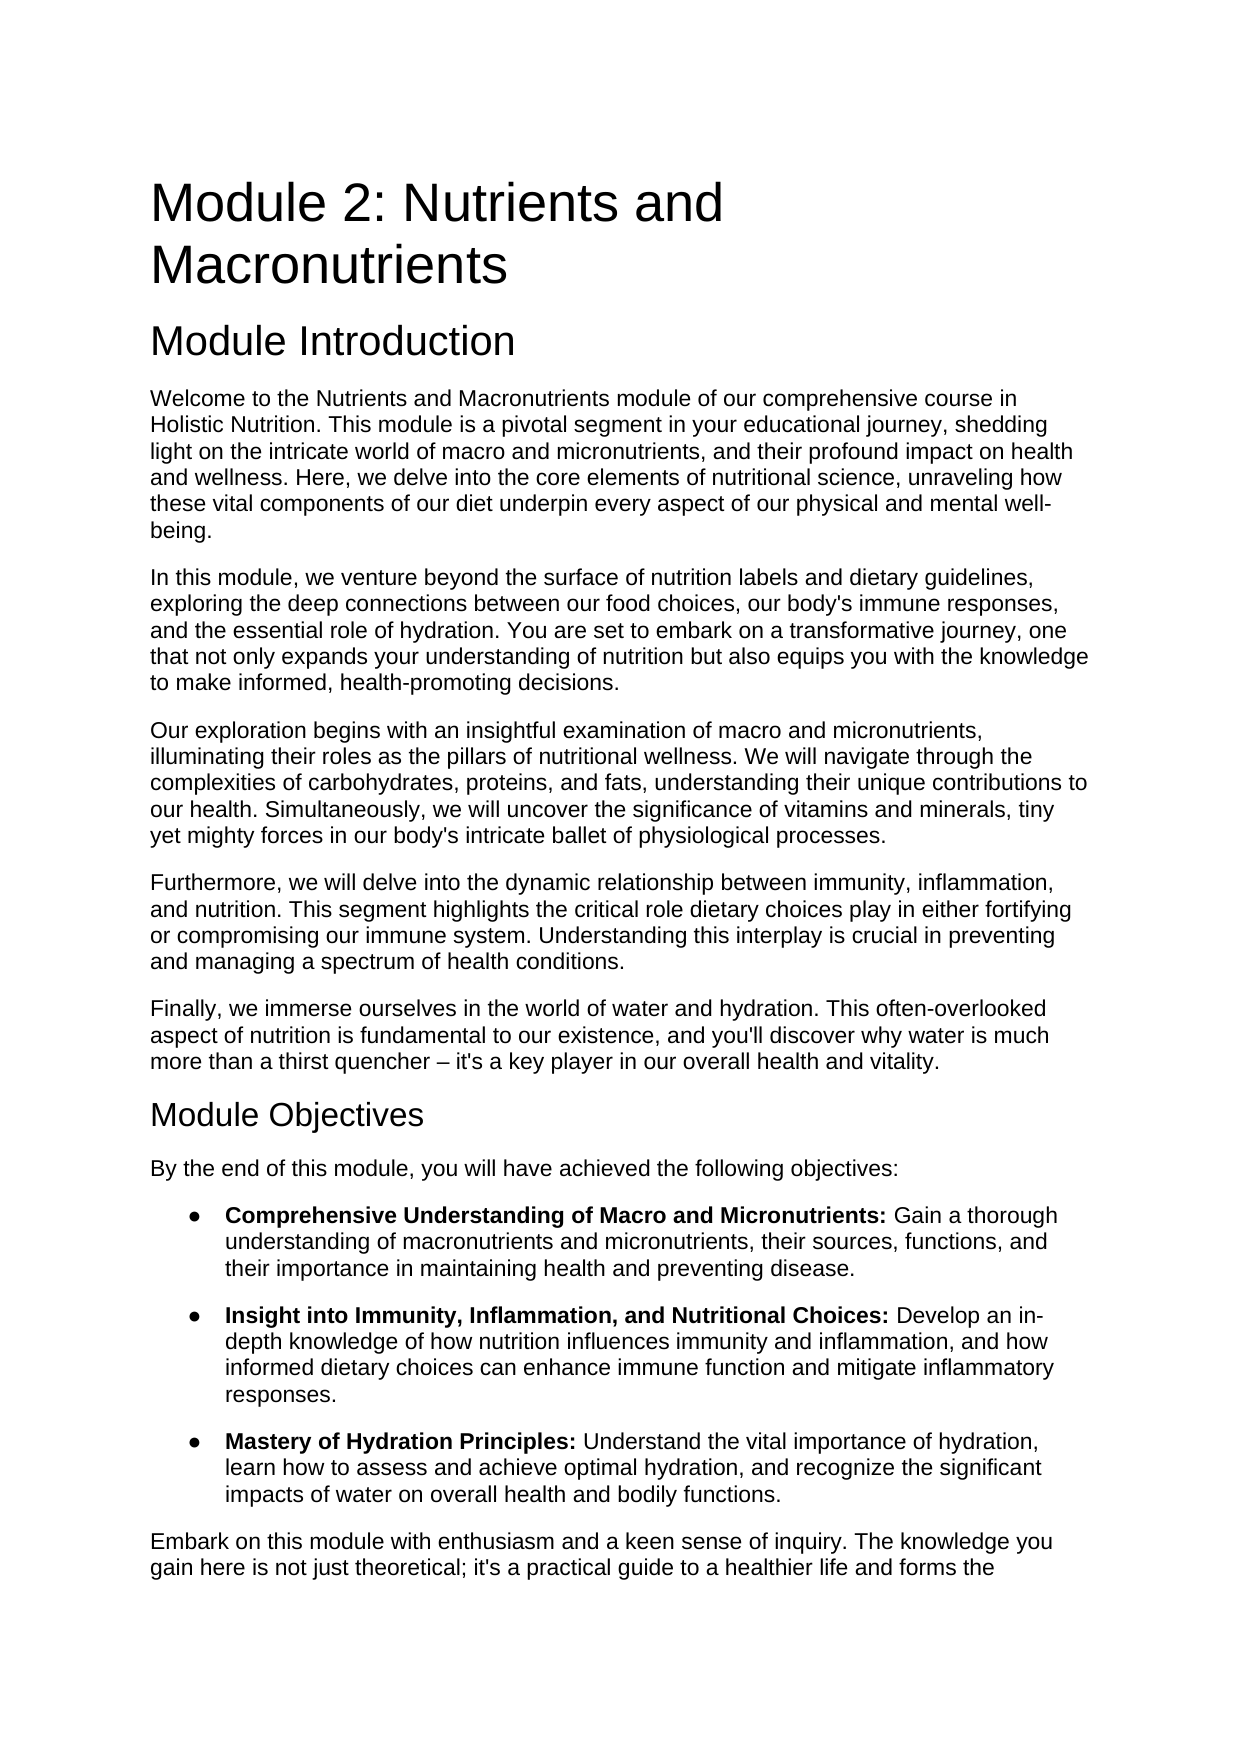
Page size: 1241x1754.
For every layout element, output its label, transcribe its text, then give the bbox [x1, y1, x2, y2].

text Welcome to the Nutrients and Macronutrients module of our comprehensive course in Holistic Nutrition. This module is a pivotal segment in your educational journey, shedding light on the intricate world of macro and micronutrients, and their profound impact on health and wellness. Here, we delve into the core elements of nutritional science, unraveling how these vital components of our diet underpin every aspect of our physical and mental well-being. [150, 385, 1090, 543]
text Our exploration begins with an insightful examination of macro and micronutrients, illuminating their roles as the pillars of nutritional wellness. We will navigate through the complexities of carbohydrates, proteins, and fats, understanding their unique contributions to our health. Simultaneously, we will uncover the significance of vitamins and minerals, tiny yet mighty forces in our body's intricate ballet of physiological processes. [150, 717, 1090, 848]
text In this module, we venture beyond the surface of nutrition labels and dietary guidelines, exploring the deep connections between our food choices, our body's immune responses, and the essential role of hydration. You are set to embark on a transformative journey, one that not only expands your understanding of nutrition but also equips you with the knowledge to make informed, health-promoting decisions. [150, 564, 1090, 696]
text Finally, we immerse ourselves in the world of water and hydration. This often-overlooked aspect of nutrition is fundamental to our existence, and you'll discover why water is much more than a thirst quencher – it's a key player in our overall health and vitality. [150, 995, 1090, 1074]
list Mastery of Hydration Principles: Understand the vital importance of hydration, learn how to assess and achieve optimal hydration, and recognize the significant impacts of water on overall health and bodily functions. [187, 1428, 1090, 1507]
text Furthermore, we will delve into the dynamic relationship between immunity, inflammation, and nutrition. This segment highlights the critical role dietary choices play in either fortifying or compromising our immune system. Understanding this interplay is crucial in preventing and managing a spectrum of health conditions. [150, 869, 1090, 974]
subtitle Module Introduction [150, 316, 1090, 364]
subtitle Module Objectives [150, 1095, 1090, 1134]
list Comprehensive Understanding of Macro and Micronutrients: Gain a thorough understanding of macronutrients and micronutrients, their sources, functions, and their importance in maintaining health and preventing disease. [187, 1202, 1090, 1281]
text By the end of this module, you will have achieved the following objectives: [150, 1154, 1090, 1181]
title Module 2: Nutrients and Macronutrients [150, 171, 1090, 295]
list Insight into Immunity, Inflammation, and Nutritional Choices: Develop an in-depth knowledge of how nutrition influences immunity and inflammation, and how informed dietary choices can enhance immune function and mitigate inflammatory responses. [187, 1302, 1090, 1407]
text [150, 1528, 1090, 1581]
